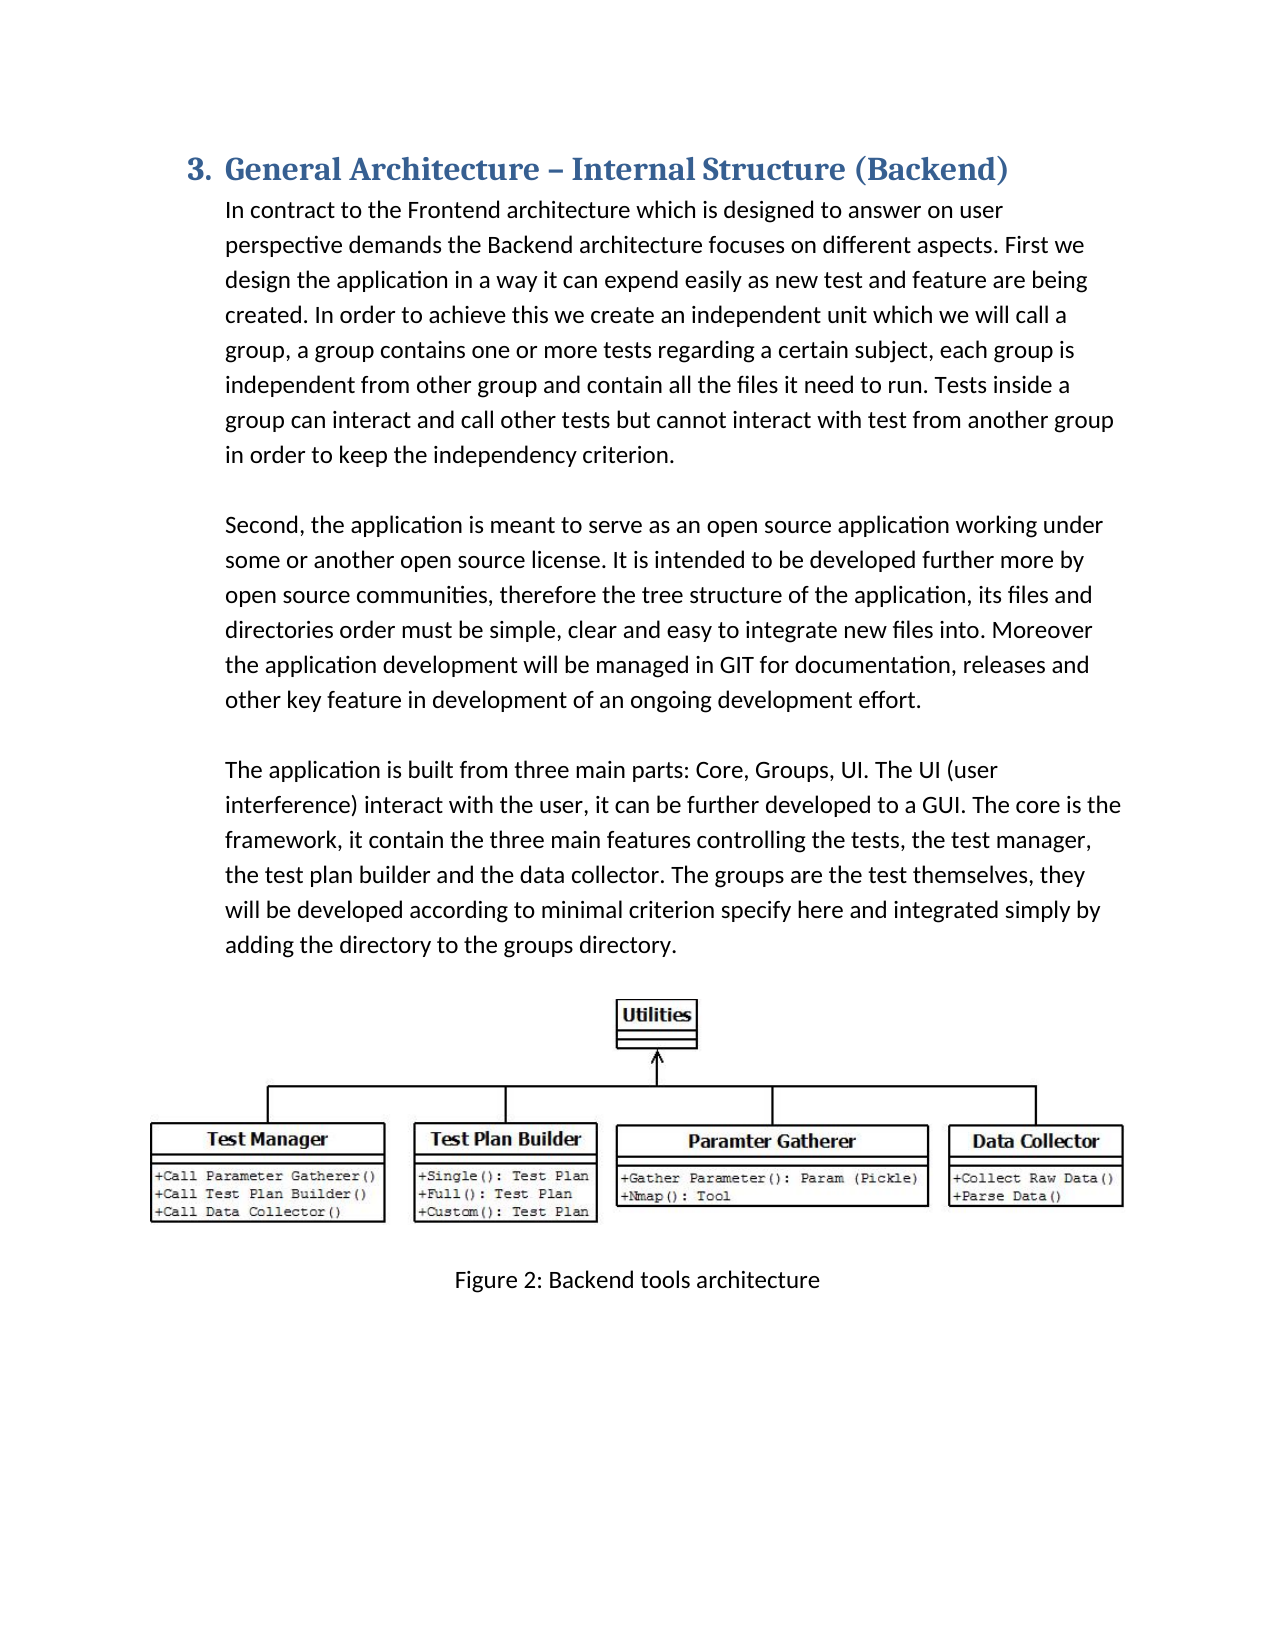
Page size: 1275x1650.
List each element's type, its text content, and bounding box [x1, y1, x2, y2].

text Second, the application is meant to serve as an open source application working under some or another open source license. It is intended to be developed further more by open source communities, therefore the tree structure of the application, its files and directories order must be simple, clear and easy to integrate new files into. Moreover the application development will be managed in GIT for documentation, releases and other key feature in development of an ongoing development effort. [225, 509, 1125, 714]
text In contract to the Frontend architecture which is designed to answer on user perspective demands the Backend architecture focuses on different aspects. First we design the application in a way it can expend easily as new test and feature are being created. In order to achieve this we create an independent unit which we will call a group, a group contains one or more tests regarding a certain subject, each group is independent from other group and contain all the files it need to run. Tests inside a group can interact and call other tests but cannot interact with test from another group in order to keep the independency criterion. [225, 194, 1125, 469]
text Figure 2: Backend tools architecture [150, 1264, 1125, 1294]
subtitle General Architecture – Internal Structure (Backend) [187, 150, 1125, 188]
picture [150, 999, 1125, 1225]
text The application is built from three main parts: Core, Groups, UI. The UI (user interference) interact with the user, it can be further developed to a GUI. The core is the framework, it contain the three main features controlling the tests, the test manager, the test plan builder and the data collector. The groups are the test themselves, they will be developed according to minimal criterion specify here and integrated simply by adding the directory to the groups directory. [225, 754, 1125, 959]
